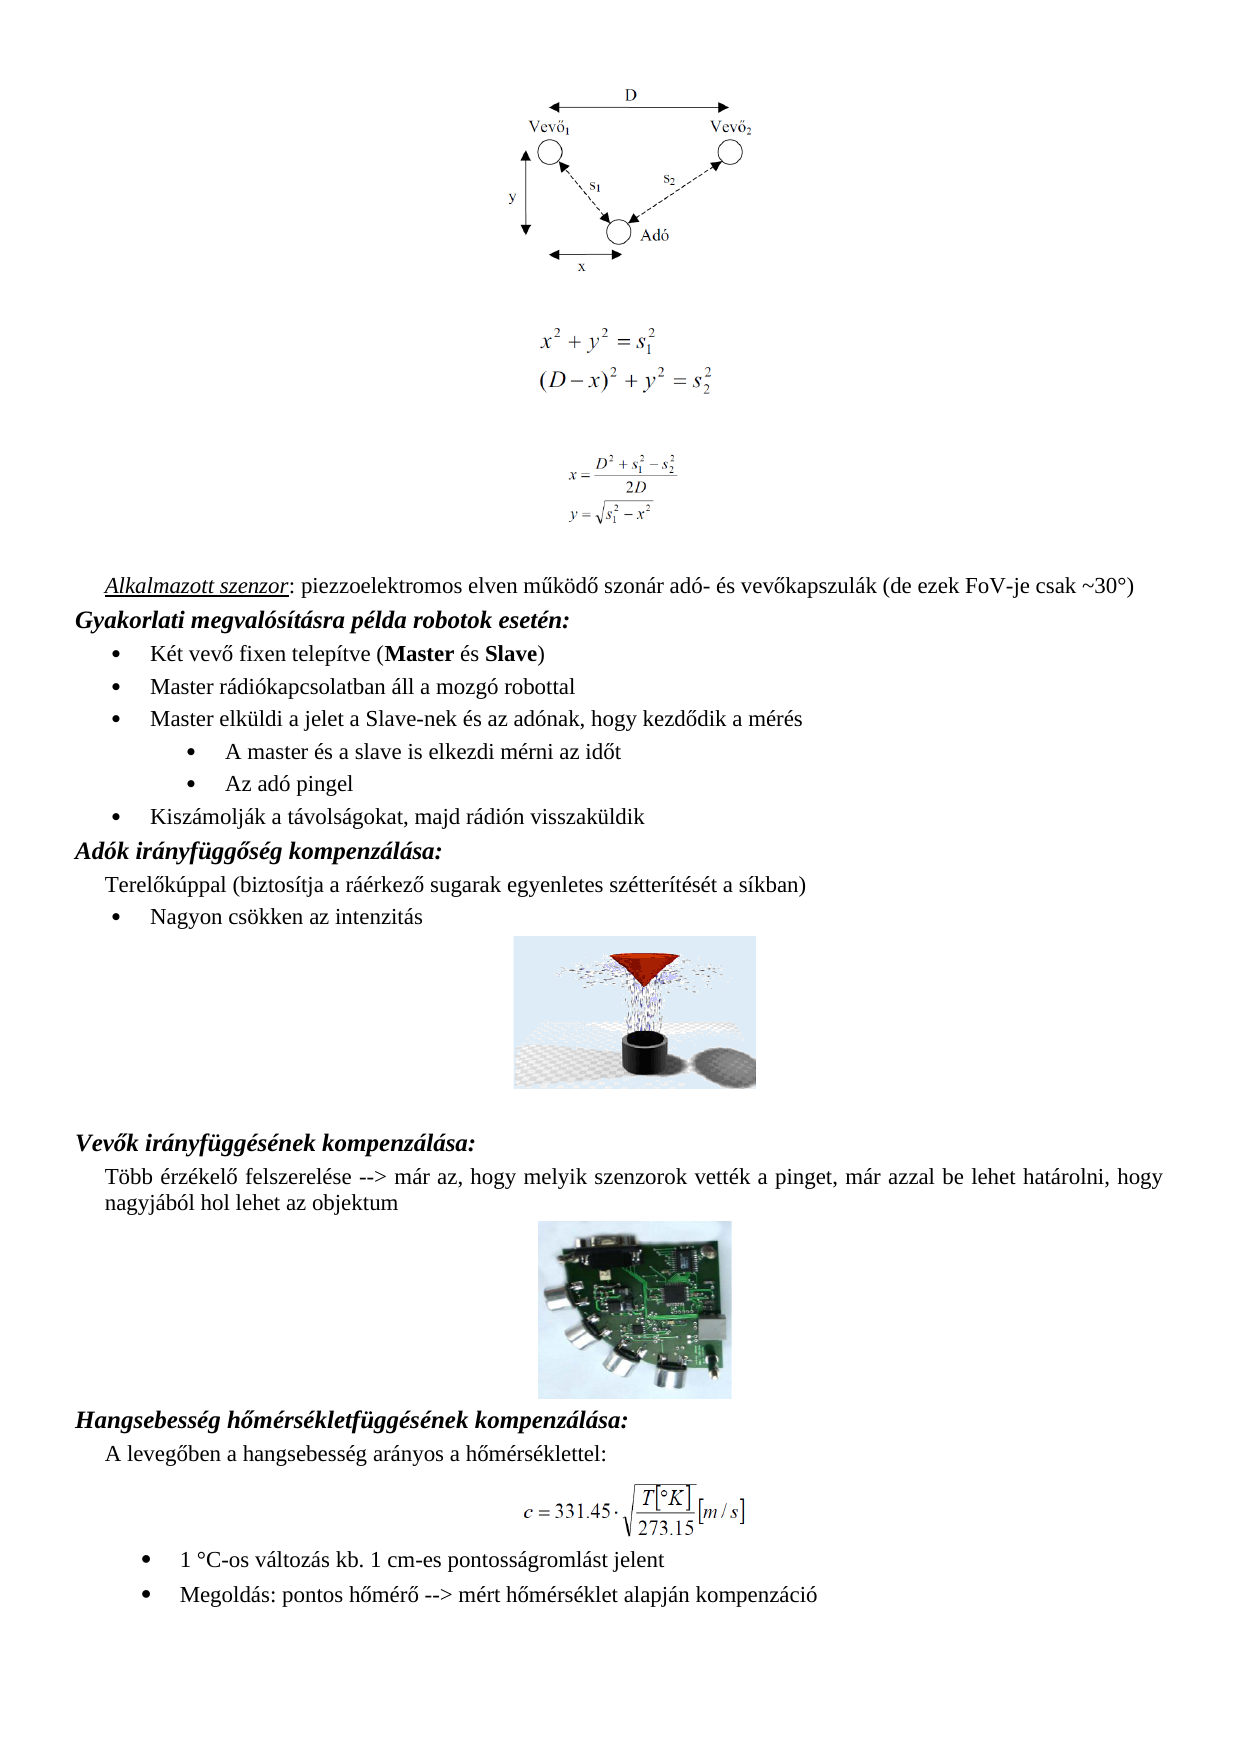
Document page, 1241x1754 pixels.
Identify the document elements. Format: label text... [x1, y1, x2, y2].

text Terelőkúppal (biztosítja a ráérkező sugarak egyenletes szétterítését a síkban) [104, 871, 1165, 897]
picture [510, 1472, 760, 1541]
list Kiszámolják a távolságokat, majd rádión visszaküldik [112, 803, 1165, 829]
list Master rádiókapcsolatban áll a mozgó robottal [112, 673, 1165, 699]
text Alkalmazott szenzor: piezzoelektromos elven működő szonár adó- és vevőkapszulák (de ezek FoV-je csak ~30°) [104, 572, 1165, 599]
list Az adó pingel [187, 771, 1165, 797]
list A master és a slave is elkezdi mérni az időt [187, 738, 1165, 764]
subtitle Hangsebesség hőmérsékletfüggésének kompenzálása: [75, 1405, 1165, 1434]
picture [538, 1221, 732, 1399]
list Megoldás: pontos hőmérő --> mért hőmérséklet alapján kompenzáció [142, 1581, 1165, 1607]
subtitle Adók irányfüggőség kompenzálása: [75, 836, 1165, 864]
subtitle Vevők irányfüggésének kompenzálása: [75, 1128, 1165, 1156]
text Több érzékelő felszerelése --> már az, hogy melyik szenzorok vették a pinget, már azzal be lehet határolni, hogy nagyjából hol lehet az objektum [104, 1163, 1165, 1215]
picture [527, 318, 743, 411]
list Két vevő fixen telepítve (Master és Slave) [112, 640, 1165, 666]
picture [494, 75, 776, 280]
list 1 °C-os változás kb. 1 cm-es pontosságromlást jelent [142, 1547, 1165, 1573]
picture [550, 449, 720, 534]
picture [513, 936, 757, 1089]
text A levegőben a hangsebesség arányos a hőmérséklettel: [104, 1440, 1165, 1466]
subtitle Gyakorlati megvalósításra példa robotok esetén: [75, 605, 1165, 634]
list Nagyon csökken az intenzitás [112, 903, 1165, 930]
list Master elküldi a jelet a Slave-nek és az adónak, hogy kezdődik a mérés [112, 705, 1165, 732]
